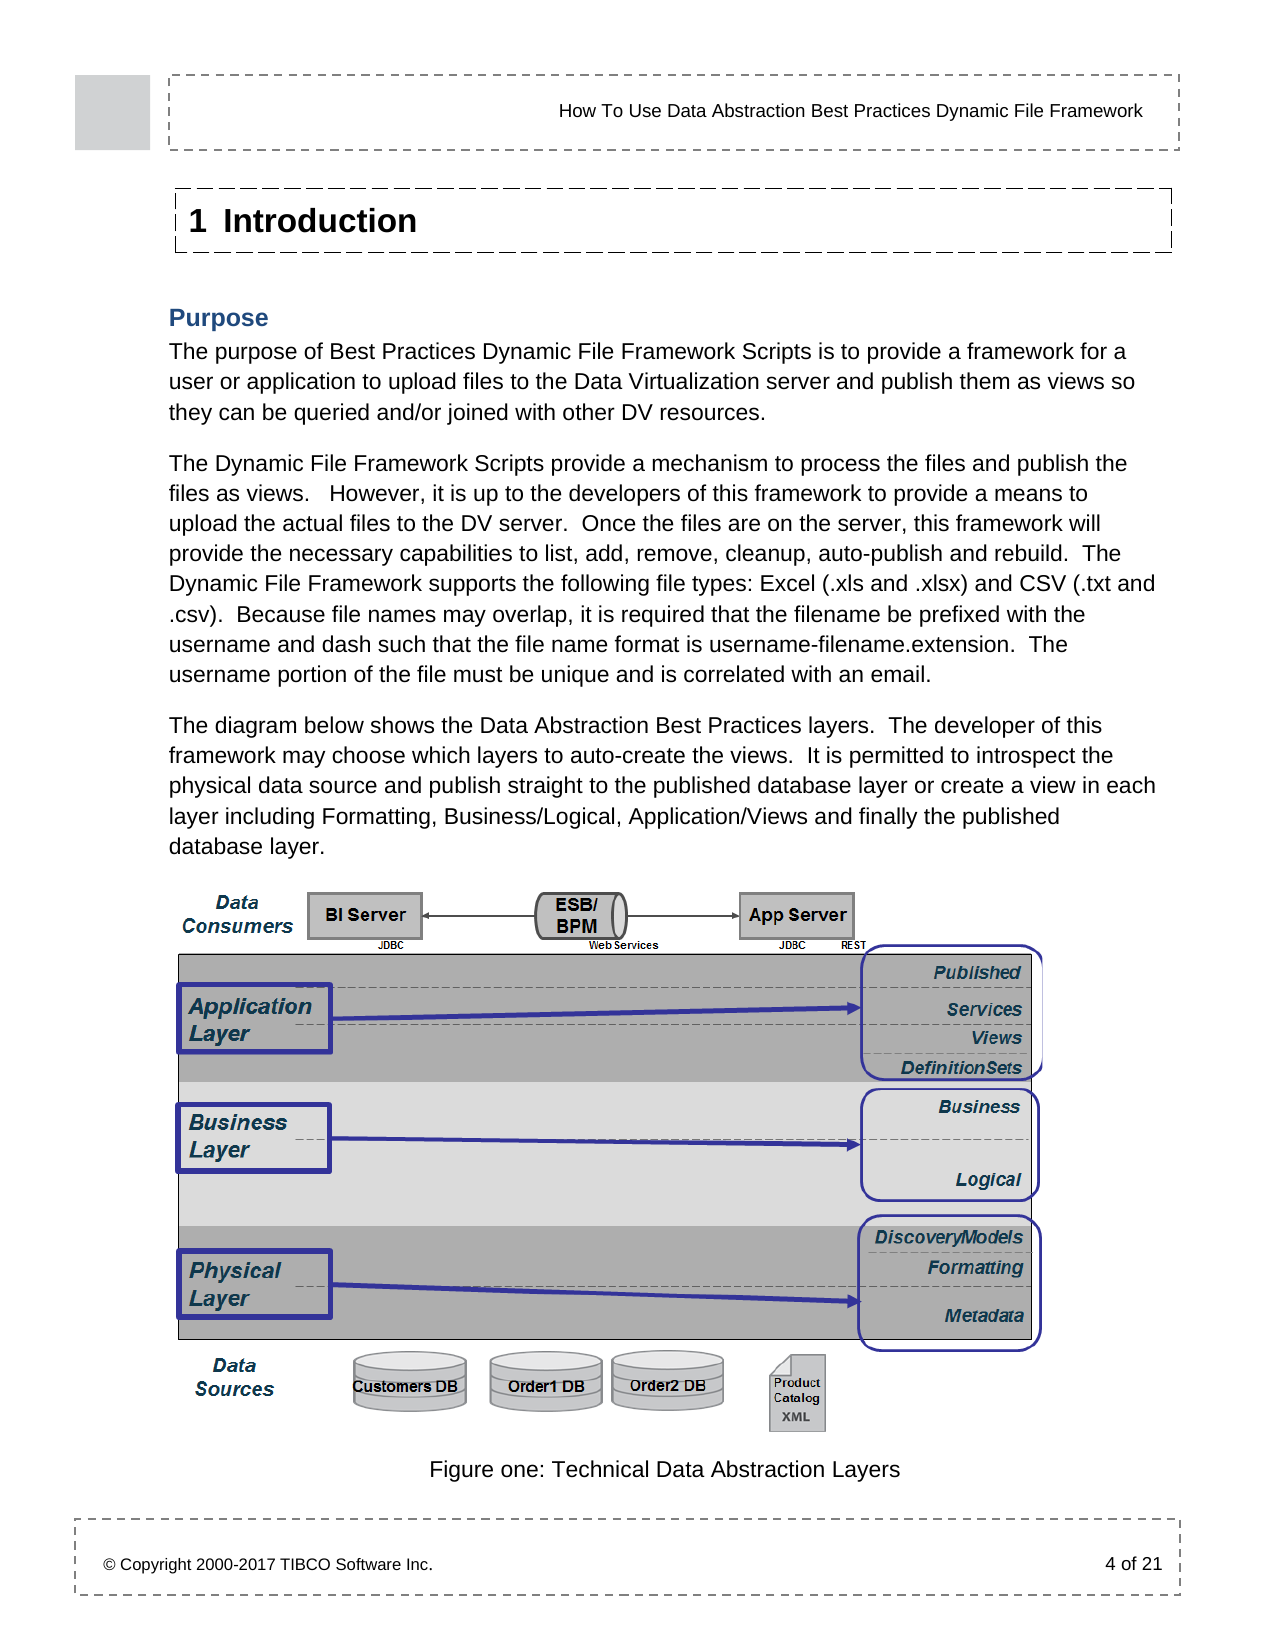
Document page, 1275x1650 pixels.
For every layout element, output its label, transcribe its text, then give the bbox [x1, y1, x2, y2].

text The purpose of Best Practices Dynamic File Framework Scripts is to provide a framework for a user or application to upload files to the Data Virtualization server and publish them as views so they can be queried and/or joined with other DV resources. [169, 338, 1161, 425]
text The diagram below shows the Data Abstraction Best Practices layers. The developer of this framework may choose which layers to auto-create the views. It is permitted to introspect the physical data source and publish straight to the published database layer or create a view in each layer including Formatting, Business/Logical, Application/Views and finally the published database layer. [169, 712, 1161, 859]
text Figure one: Technical Data Abstraction Layers [169, 1456, 1161, 1482]
text The Dynamic File Framework Scripts provide a mechanism to process the files and publish the files as views. However, it is up to the developers of this framework to provide a means to upload the actual files to the DV server. Once the files are on the server, this framework will provide the necessary capabilities to list, add, remove, cleanup, auto-publish and rebuild. The Dynamic File Framework supports the following file types: Excel (.xls and .xlsx) and CSV (.txt and .csv). Because file names may overlap, it is required that the filename be prefixed with the username and dash such that the file name format is username-filename.extension. The username portion of the file must be unique and is correlated with an email. [169, 449, 1161, 687]
subtitle Purpose [169, 303, 1162, 332]
subtitle Introduction [175, 187, 1172, 253]
